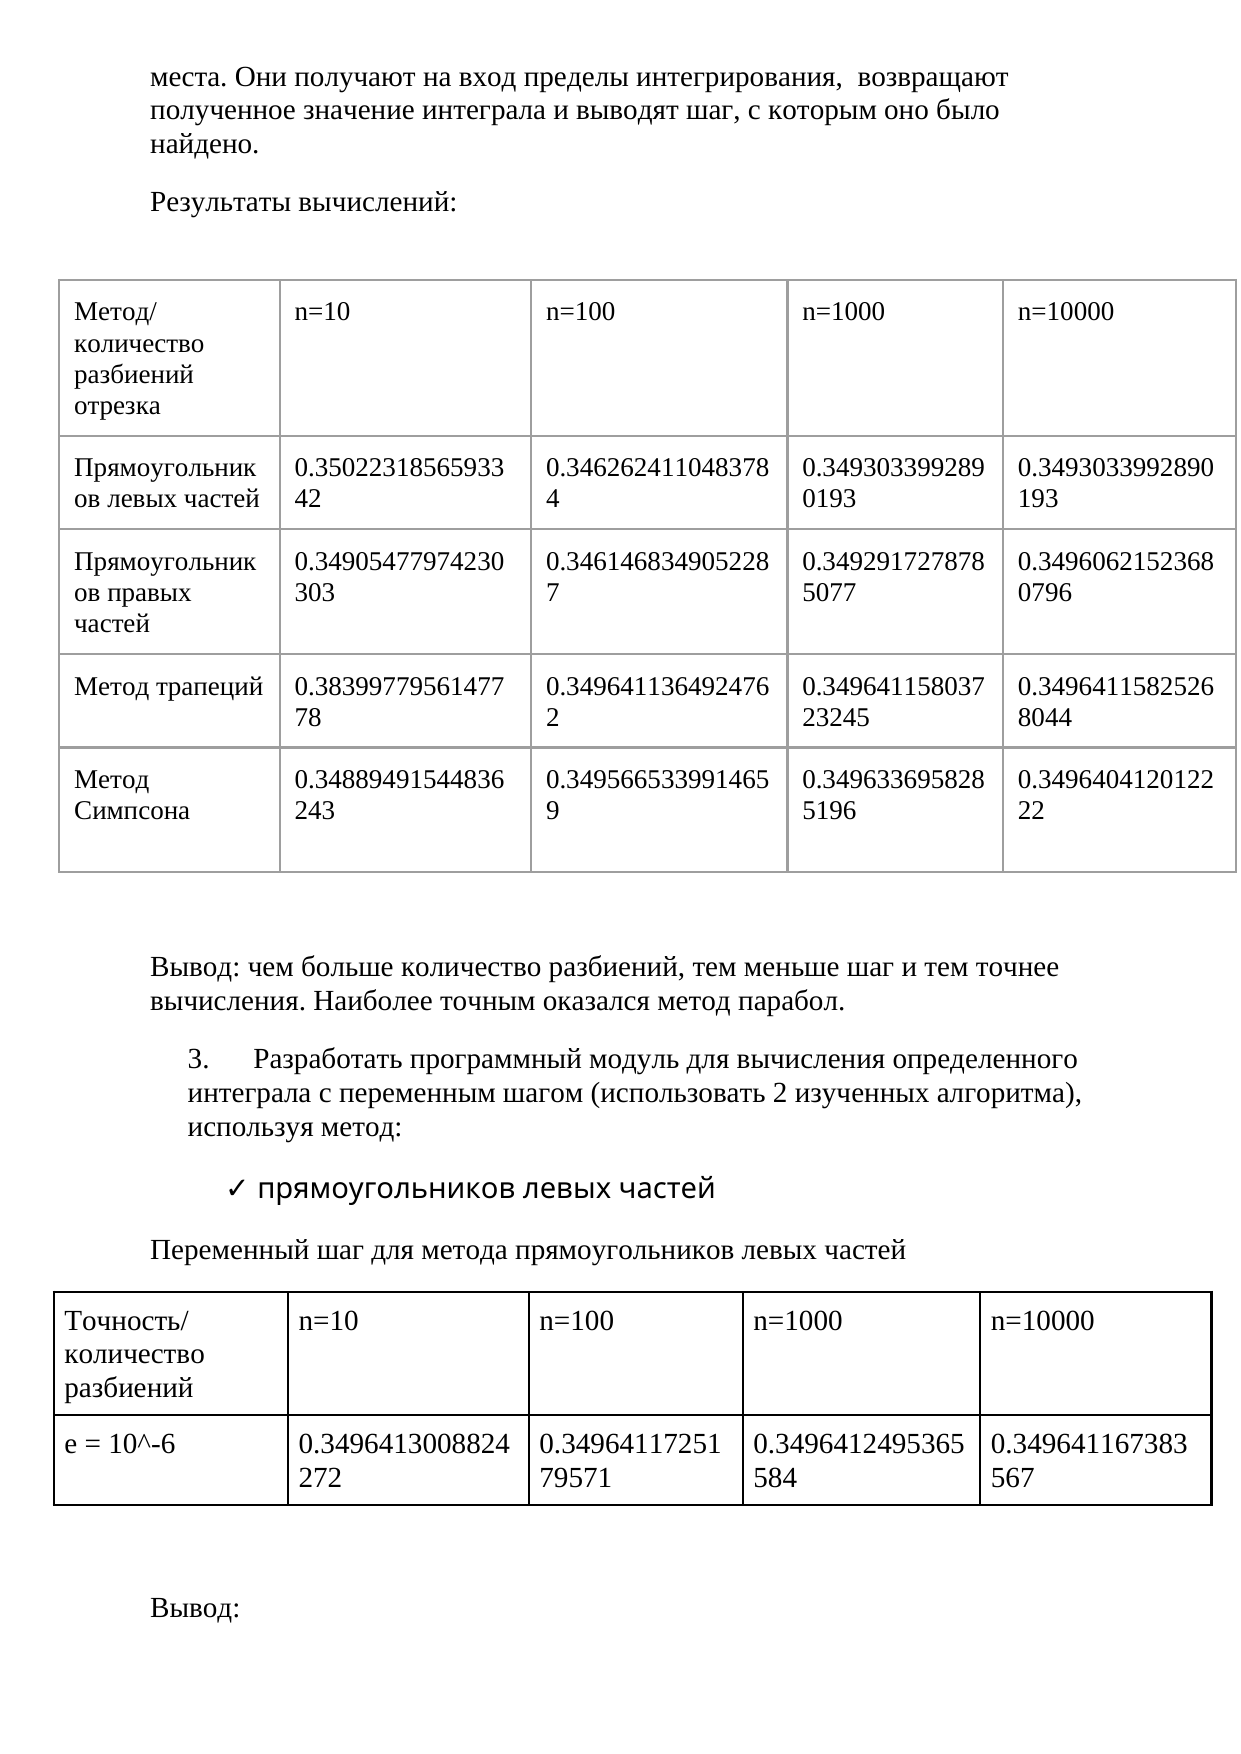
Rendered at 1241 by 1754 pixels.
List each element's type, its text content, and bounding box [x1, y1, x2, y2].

table_header Точность/количество разбиений [55, 1293, 287, 1414]
table_cell 0.349640412012222 [1004, 749, 1235, 871]
table_cell 0.3496411364924762 [532, 655, 786, 746]
table_cell 0.34964115803723245 [789, 655, 1002, 746]
table_header n=10000 [1004, 281, 1235, 435]
table_cell 0.3496411725179571 [530, 1416, 742, 1504]
table_cell 0.34964115825268044 [1004, 655, 1235, 746]
table_header n=1000 [789, 281, 1002, 435]
table_header n=10000 [981, 1293, 1210, 1414]
table_cell Метод Симпсона [60, 749, 279, 871]
text Переменный шаг для метода прямоугольников левых частей [150, 1232, 1090, 1266]
table_cell 0.3839977956147778 [281, 655, 530, 746]
table_header n=1000 [744, 1293, 979, 1414]
text ✓ прямоугольников левых частей [150, 1167, 1090, 1207]
table_header n=10 [281, 281, 530, 435]
table_cell 0.34889491544836243 [281, 749, 530, 871]
table_header n=100 [532, 281, 786, 435]
table_cell 0.3502231856593342 [281, 437, 530, 528]
table_cell 0.34905477974230303 [281, 530, 530, 653]
table_header Метод/количество разбиений отрезка [60, 281, 279, 435]
text 3. Разработать программный модуль для вычисления определенного интеграла с переменным шагом (использовать 2 изученных алгоритма), используя метод: [187, 1042, 1090, 1142]
table_cell 0.3461468349052287 [532, 530, 786, 653]
table_cell Метод трапеций [60, 655, 279, 746]
table_cell 0.3496412495365584 [744, 1416, 979, 1504]
table_cell 0.3496336958285196 [789, 749, 1002, 871]
text Вывод: чем больше количество разбиений, тем меньше шаг и тем точнее вычисления. Наиболее точным оказался метод парабол. [150, 949, 1090, 1017]
text Вывод: [150, 1590, 1090, 1623]
table_header n=100 [530, 1293, 742, 1414]
table_cell 0.34960621523680796 [1004, 530, 1235, 653]
table_cell Прямоугольников правых частей [60, 530, 279, 653]
table_header n=10 [289, 1293, 528, 1414]
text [150, 59, 1090, 159]
table_cell 0.349641167383567 [981, 1416, 1210, 1504]
table_cell 0.3493033992890193 [1004, 437, 1235, 528]
text Результаты вычислений: [150, 184, 1090, 218]
table_cell 0.3493033992890193 [789, 437, 1002, 528]
table_cell 0.3495665339914659 [532, 749, 786, 871]
table_cell 0.3492917278785077 [789, 530, 1002, 653]
table_cell e = 10^-6 [55, 1416, 287, 1504]
table_cell 0.3462624110483784 [532, 437, 786, 528]
table_cell 0.3496413008824272 [289, 1416, 528, 1504]
table_cell Прямоугольников левых частей [60, 437, 279, 528]
